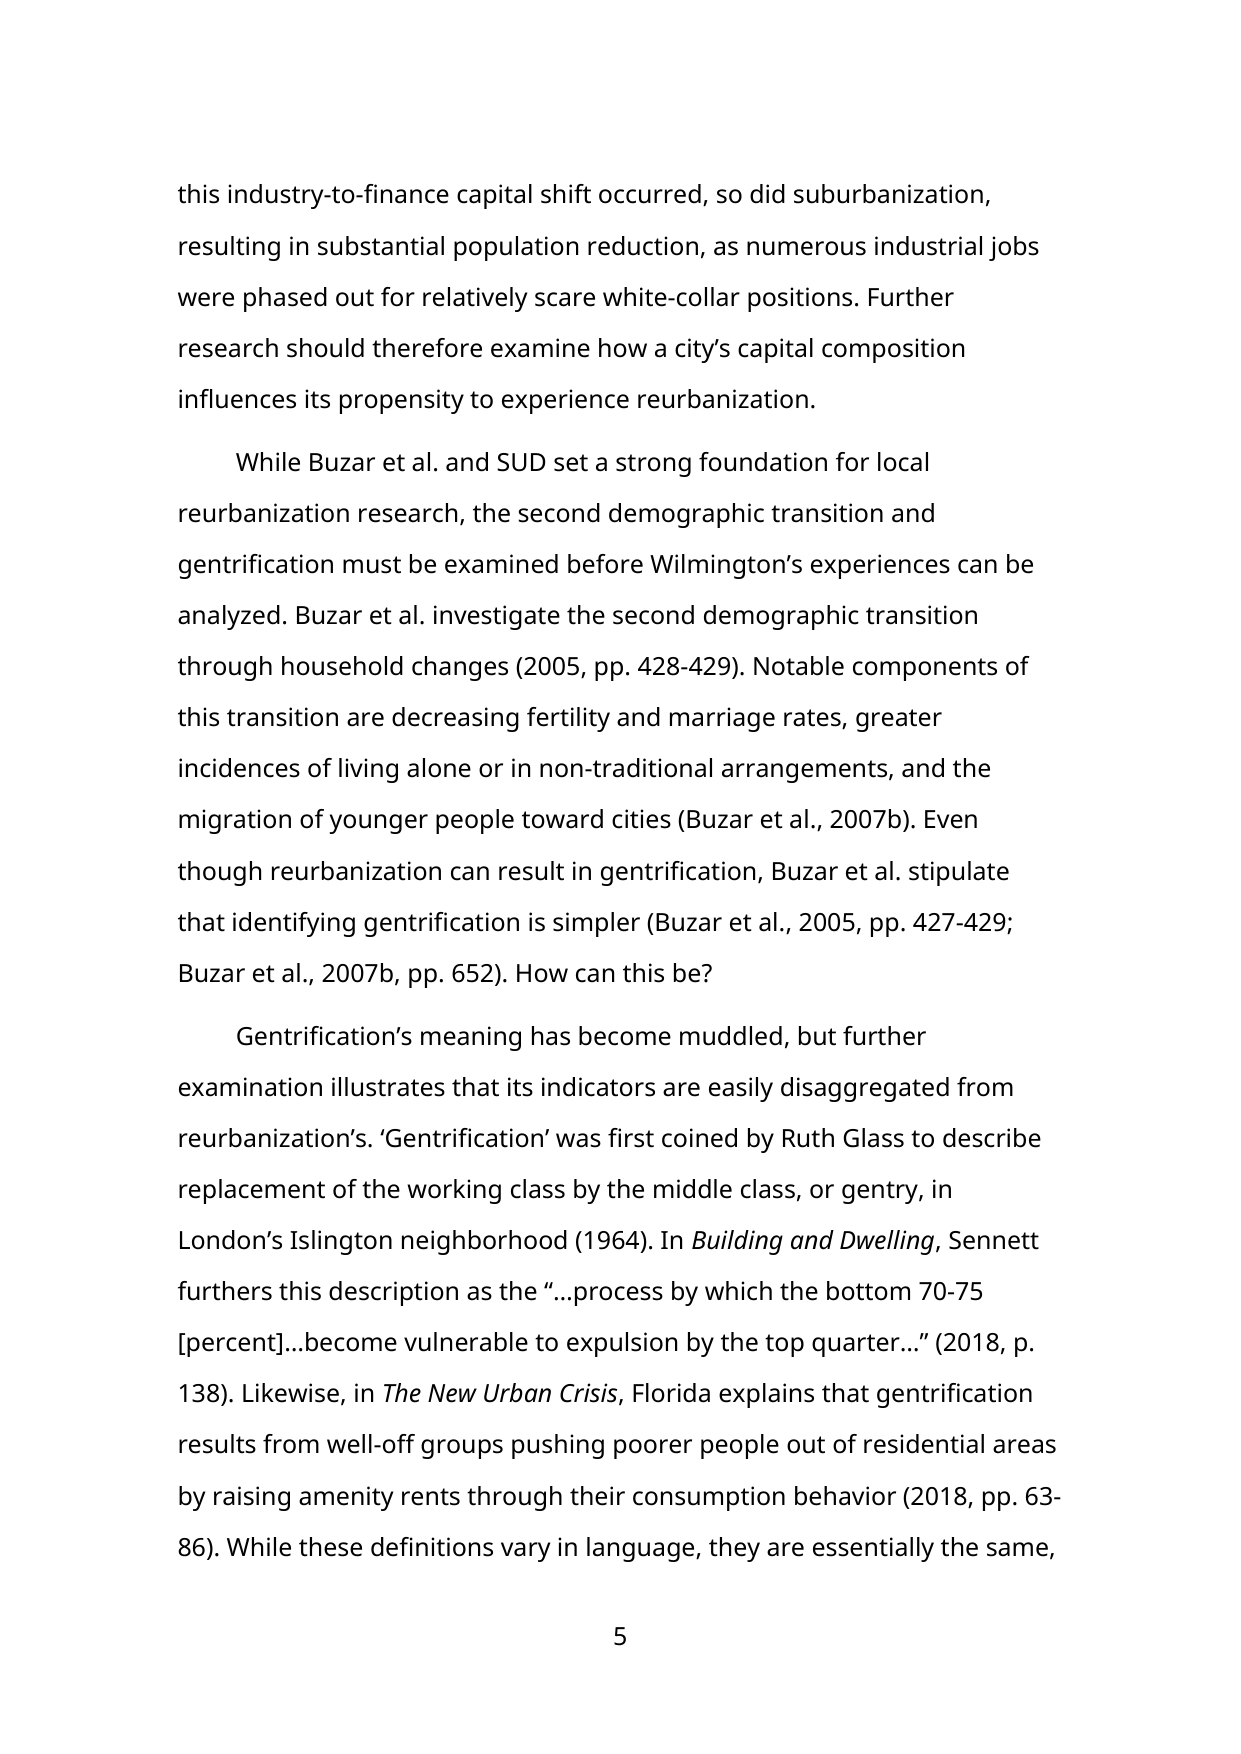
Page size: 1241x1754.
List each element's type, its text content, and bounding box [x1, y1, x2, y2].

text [177, 1019, 1063, 1563]
text While Buzar et al. and SUD set a strong foundation for local reurbanization research, the second demographic transition and gentrification must be examined before Wilmington’s experiences can be analyzed. Buzar et al. investigate the second demographic transition through household changes (2005, pp. 428-429). Notable components of this transition are decreasing fertility and marriage rates, greater incidences of living alone or in non-traditional arrangements, and the migration of younger people toward cities (Buzar et al., 2007b). Even though reurbanization can result in gentrification, Buzar et al. stipulate that identifying gentrification is simpler (Buzar et al., 2005, pp. 427-429; Buzar et al., 2007b, pp. 652). How can this be? [177, 445, 1063, 989]
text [177, 177, 1063, 415]
